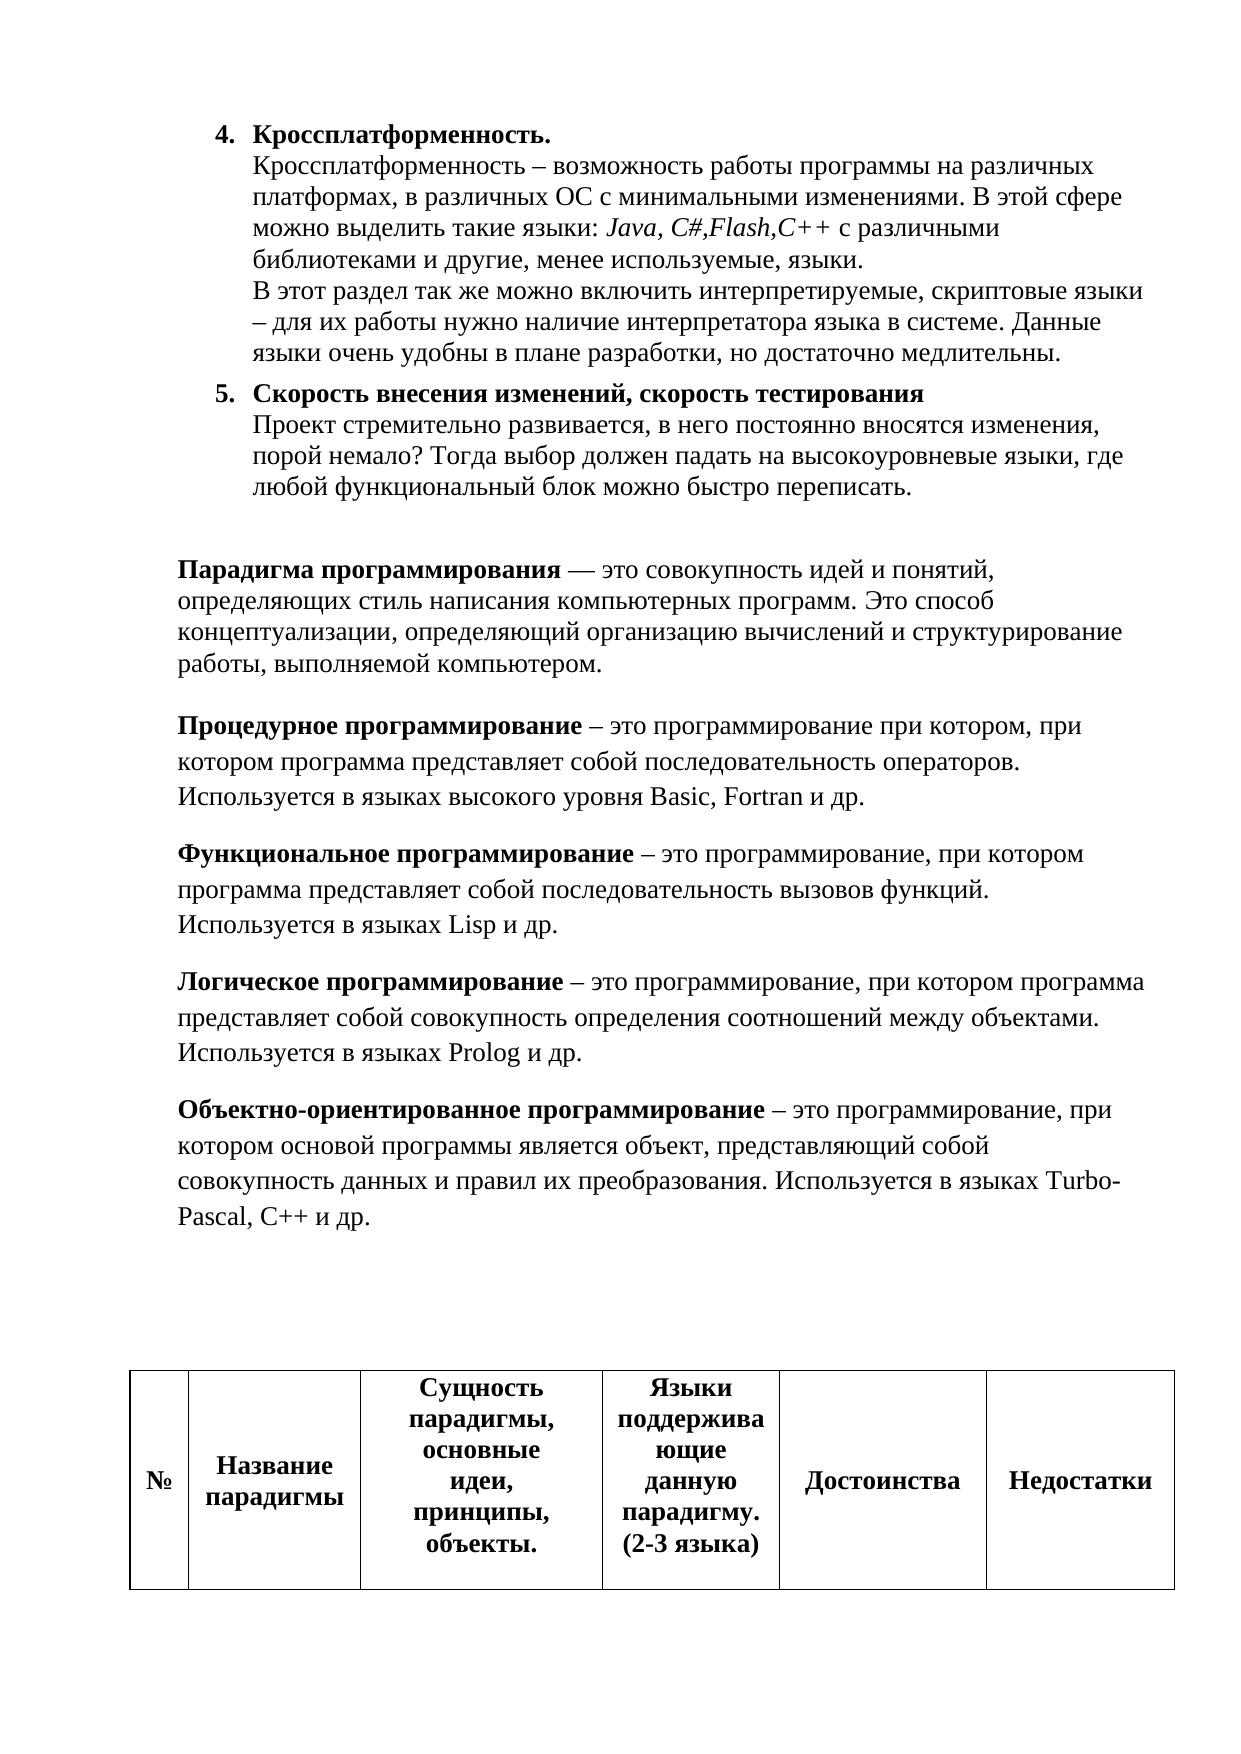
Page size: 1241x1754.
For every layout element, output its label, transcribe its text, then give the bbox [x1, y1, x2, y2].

text Логическое программирование – это программирование, при котором программа представляет собой совокупность определения соотношений между объектами. Используется в языках Prolog и др. [177, 965, 1152, 1068]
table_header Название парадигмы [189, 1371, 360, 1589]
list Скорость внесения изменений, скорость тестирования Проект стремительно развивается, в него постоянно вносятся изменения, порой немало? Тогда выбор должен падать на высокоуровневые языки, где любой функциональный блок можно быстро переписать. [215, 377, 1152, 501]
list Кроссплатформенность. Кроссплатформенность – возможность работы программы на различных платформах, в различных ОС с минимальными изменениями. В этой сфере можно выделить такие языки: Java, C#,Flash,C++ с различными библиотеками и другие, менее используемые, языки. В этот раздел так же можно включить интерпретируемые, скриптовые языки – для их работы нужно наличие интерпретатора языка в системе. Данные языки очень удобны в плане разработки, но достаточно медлительны. [215, 118, 1152, 367]
table_header № [131, 1371, 188, 1589]
table_header Достоинства [780, 1371, 986, 1589]
text Парадигма программирования — это совокупность идей и понятий, определяющих стиль написания компьютерных программ. Это способ концептуализации, определяющий организацию вычислений и структурирование работы, выполняемой компьютером. [177, 553, 1152, 678]
text Процедурное программирование – это программирование при котором, при котором программа представляет собой последовательность операторов. Используется в языках высокого уровня Basic, Fortran и др. [177, 709, 1152, 812]
table_header Недостатки [987, 1371, 1174, 1589]
table_header Языки поддерживающие данную парадигму. (2-3 языка) [603, 1371, 779, 1589]
text Объектно-ориентированное программирование – это программирование, при котором основой программы является объект, представляющий собой совокупность данных и правил их преобразования. Используется в языках Turbo-Pascal, C++ и др. [177, 1093, 1152, 1231]
text Функциональное программирование – это программирование, при котором программа представляет собой последовательность вызовов функций. Используется в языках Lisp и др. [177, 837, 1152, 939]
table_header Сущность парадигмы, основные идеи, принципы, объекты. [361, 1371, 602, 1589]
